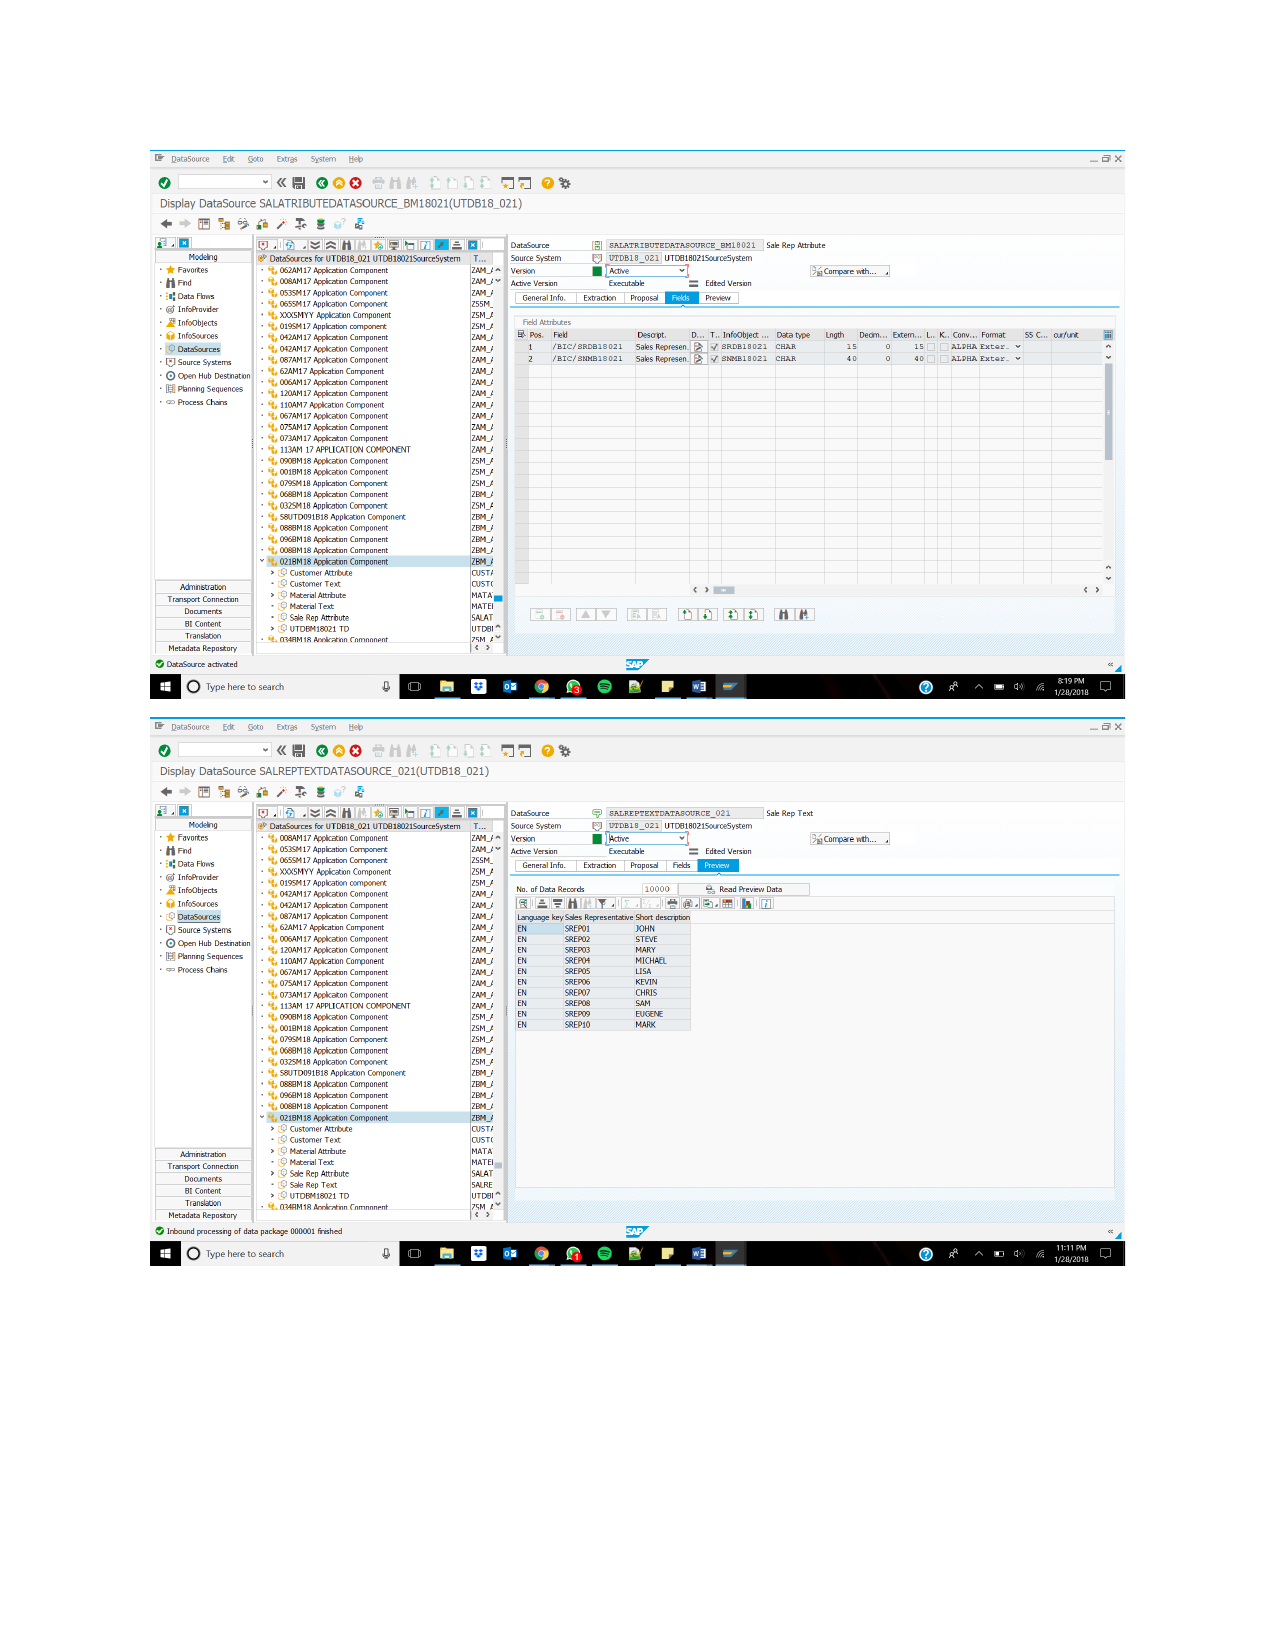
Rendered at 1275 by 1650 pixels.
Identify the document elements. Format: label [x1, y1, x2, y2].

picture [150, 720, 1125, 1266]
picture [150, 152, 1125, 699]
